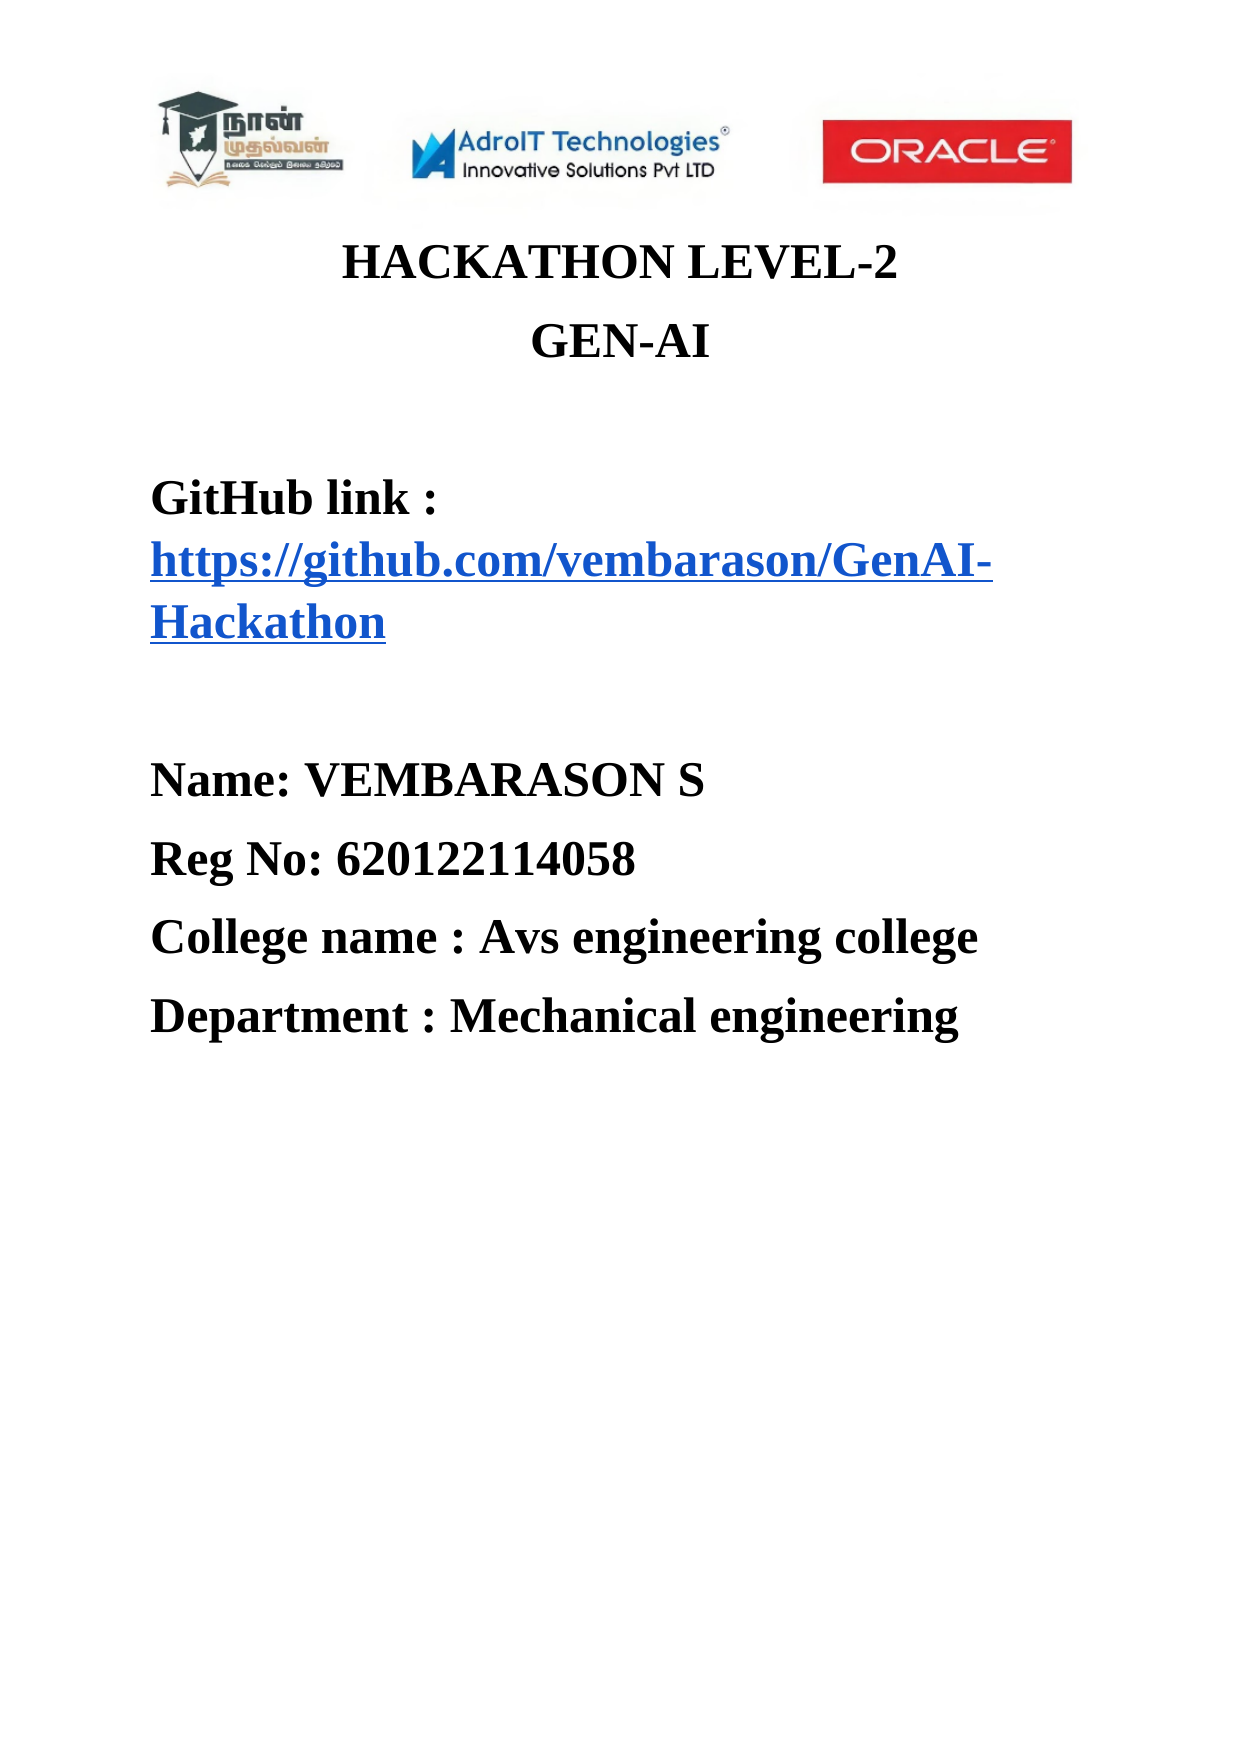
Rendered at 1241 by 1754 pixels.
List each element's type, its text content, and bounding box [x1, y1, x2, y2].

text College name : Avs engineering college [150, 907, 1090, 964]
text GEN-AI [150, 310, 1090, 368]
text Reg No: 620122114058 [150, 828, 1090, 886]
text GitHub link : https://github.com/vembarason/GenAI-Hackathon [150, 468, 1090, 649]
picture [150, 73, 1091, 232]
text HACKATHON LEVEL-2 [150, 232, 1090, 289]
text Name: VEMBARASON S [150, 749, 1090, 807]
text Department : Mechanical engineering [150, 986, 1090, 1043]
